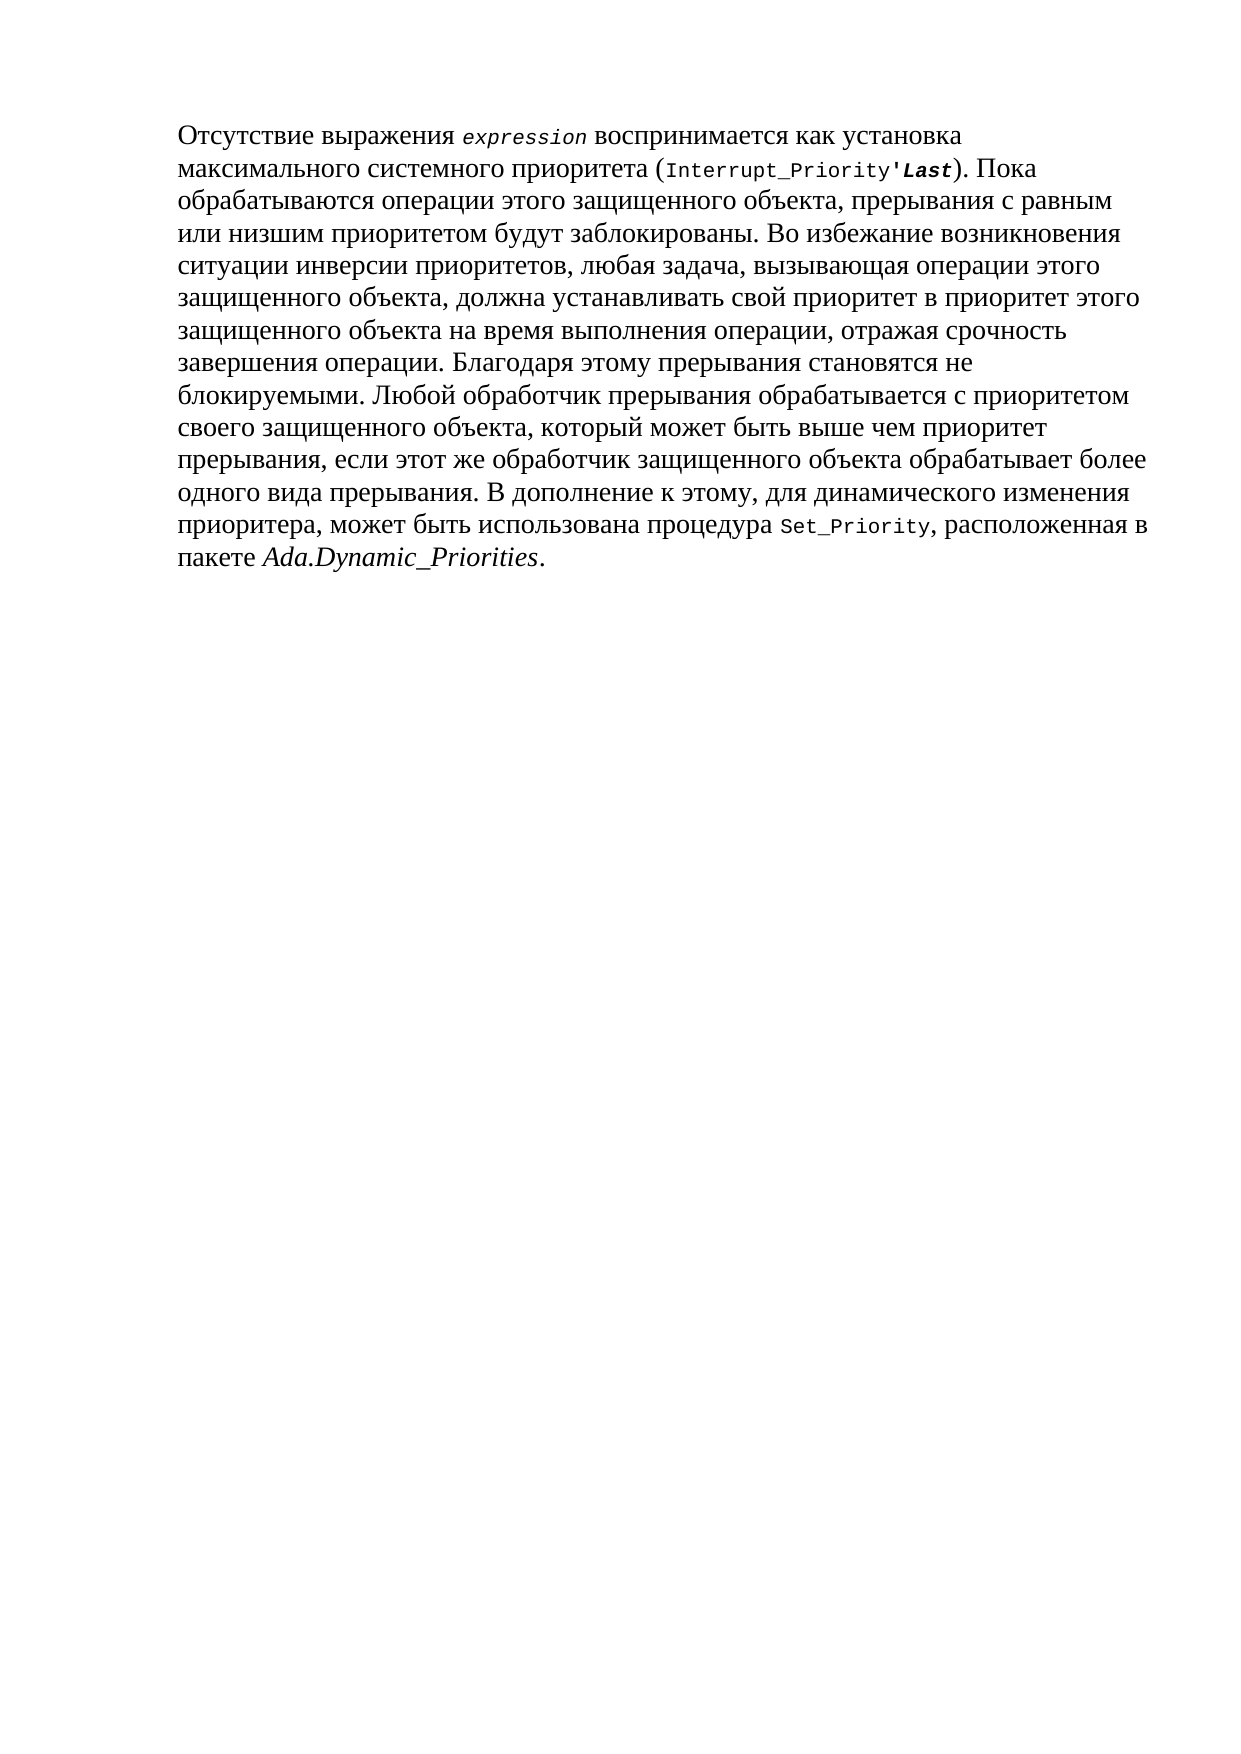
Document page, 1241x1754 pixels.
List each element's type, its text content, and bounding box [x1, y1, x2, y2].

text Отсутствие выражения expression воспринимается как установка максимального системного приоритета (Interrupt_Priority'Last). Пока обрабатываются операции этого защищенного объекта, прерывания с равным или низшим приоритетом будут заблокированы. Во избежание возникновения ситуации инверсии приоритетов, любая задача, вызывающая операции этого защищенного объекта, должна устанавливать свой приоритет в приоритет этого защищенного объекта на время выполнения операции, отражая срочность завершения операции. Благодаря этому прерывания становятся не блокируемыми. Любой обработчик прерывания обрабатывается с приоритетом своего защищенного объекта, который может быть выше чем приоритет прерывания, если этот же обработчик защищенного объекта обрабатывает более одного вида прерывания. В дополнение к этому, для динамического изменения приоритера, может быть использована процедура Set_Priority, расположенная в пакете Ada.Dynamic_Priorities. [177, 118, 1152, 572]
